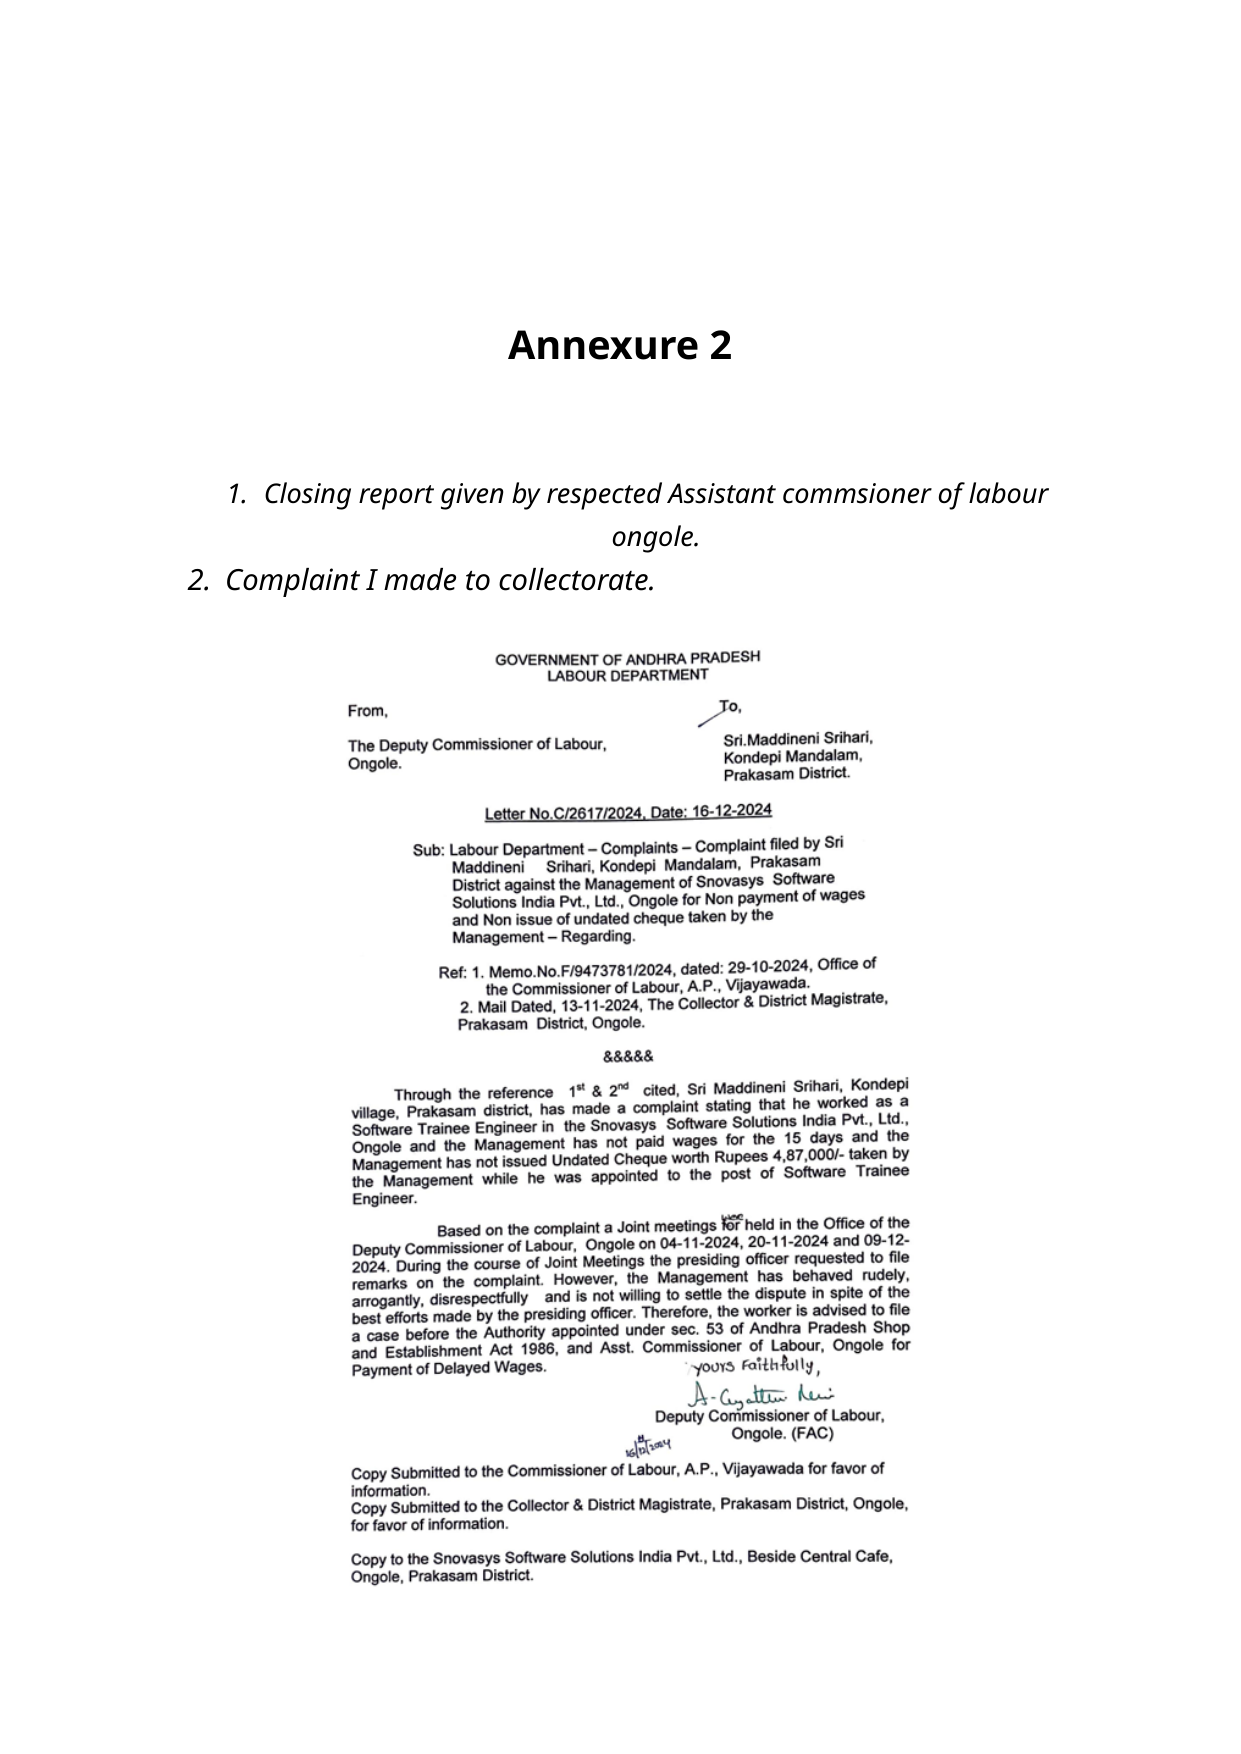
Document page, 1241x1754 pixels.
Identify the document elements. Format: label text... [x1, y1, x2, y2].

list Closing report given by respected Assistant commsioner of labour ongole. [187, 648, 1090, 727]
list Complaint I made to collectorate. [187, 733, 1090, 773]
text Annexure 2 [150, 491, 1090, 545]
